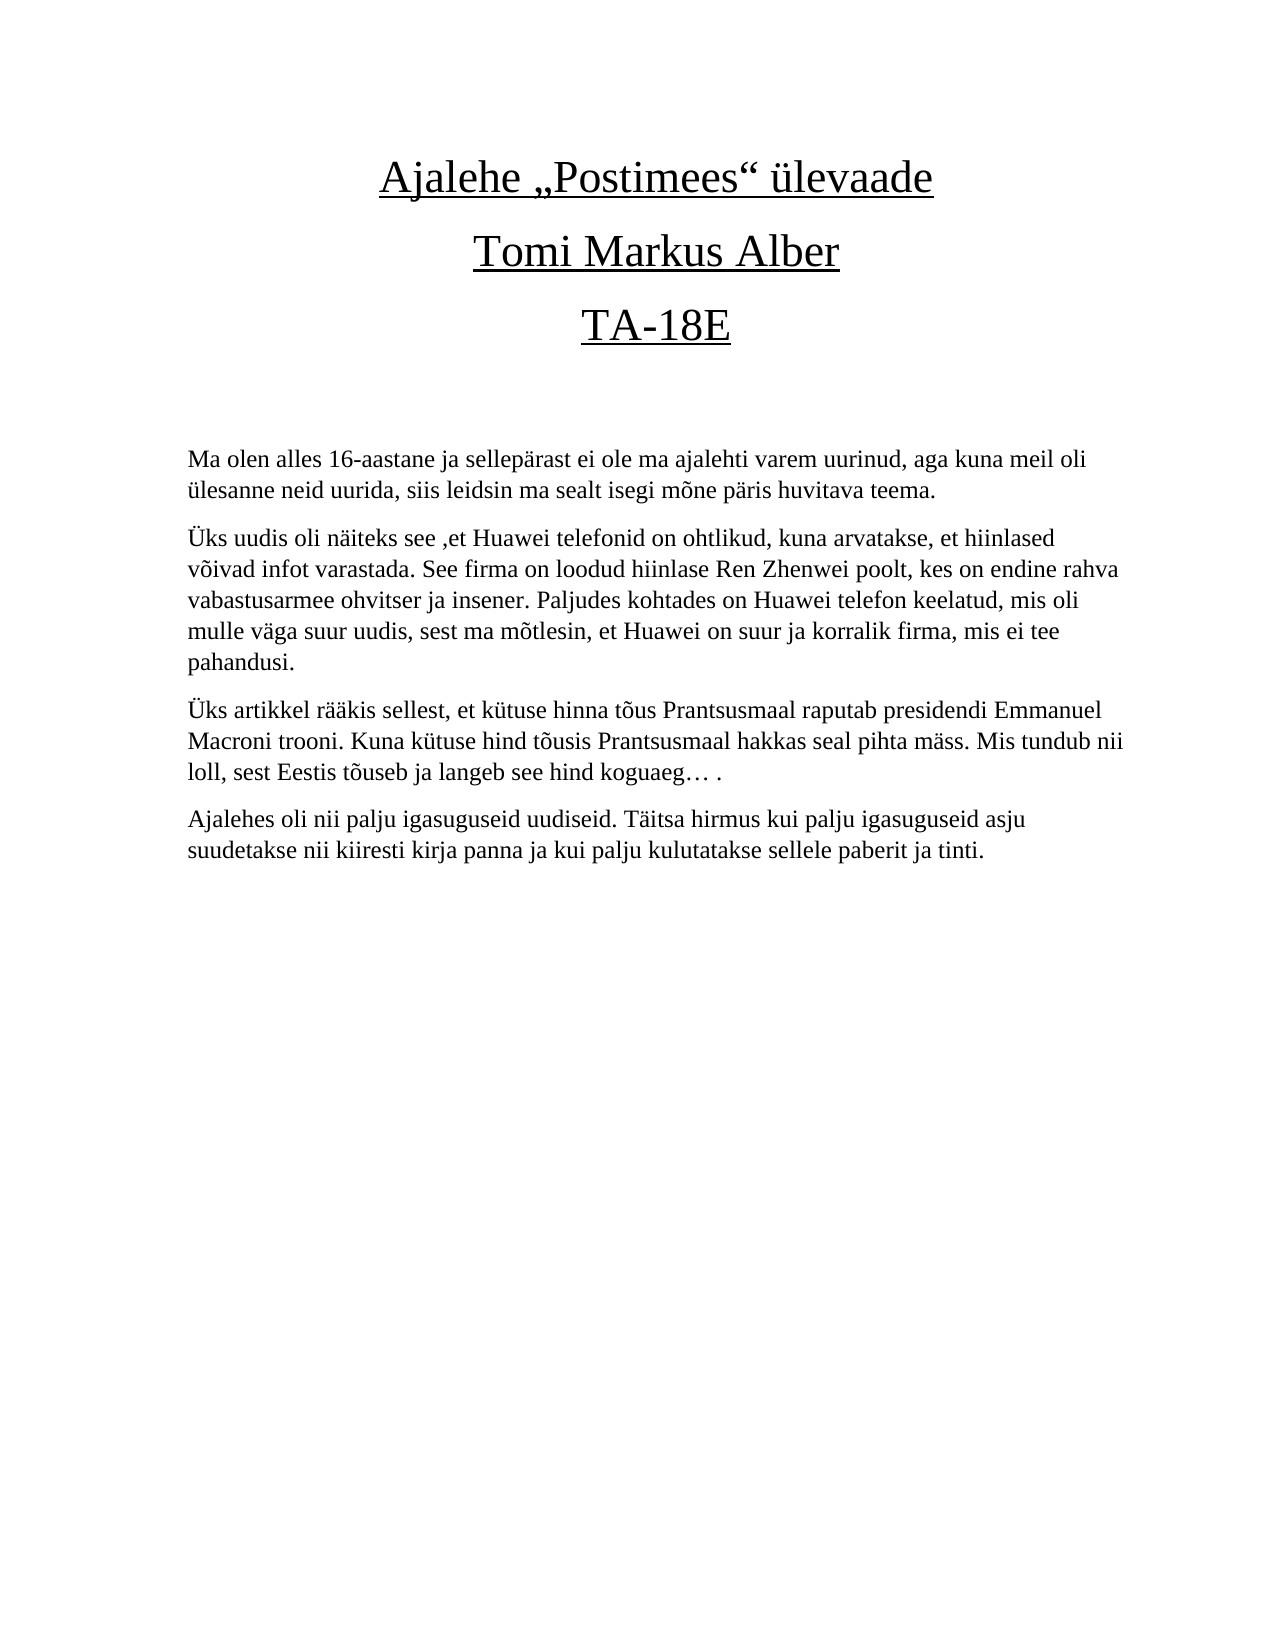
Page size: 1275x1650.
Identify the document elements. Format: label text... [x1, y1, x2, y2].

text Tomi Markus Alber [187, 223, 1125, 276]
text TA-18E [187, 297, 1125, 350]
text Ma olen alles 16-aastane ja sellepärast ei ole ma ajalehti varem uurinud, aga kuna meil oli ülesanne neid uurida, siis leidsin ma sealt isegi mõne päris huvitava teema. [187, 444, 1125, 504]
text Ajalehes oli nii palju igasuguseid uudiseid. Täitsa hirmus kui palju igasuguseid asju suudetakse nii kiiresti kirja panna ja kui palju kulutatakse sellele paberit ja tinti. [187, 804, 1125, 864]
text Ajalehe „Postimees“ ülevaade [187, 150, 1125, 203]
text Üks uudis oli näiteks see ,et Huawei telefonid on ohtlikud, kuna arvatakse, et hiinlased võivad infot varastada. See firma on loodud hiinlase Ren Zhenwei poolt, kes on endine rahva vabastusarmee ohvitser ja insener. Paljudes kohtades on Huawei telefon keelatud, mis oli mulle väga suur uudis, sest ma mõtlesin, et Huawei on suur ja korralik firma, mis ei tee pahandusi. [187, 523, 1125, 676]
text Üks artikkel rääkis sellest, et kütuse hinna tõus Prantsusmaal raputab presidendi Emmanuel Macroni trooni. Kuna kütuse hind tõusis Prantsusmaal hakkas seal pihta mäss. Mis tundub nii loll, sest Eestis tõuseb ja langeb see hind koguaeg… . [187, 695, 1125, 786]
